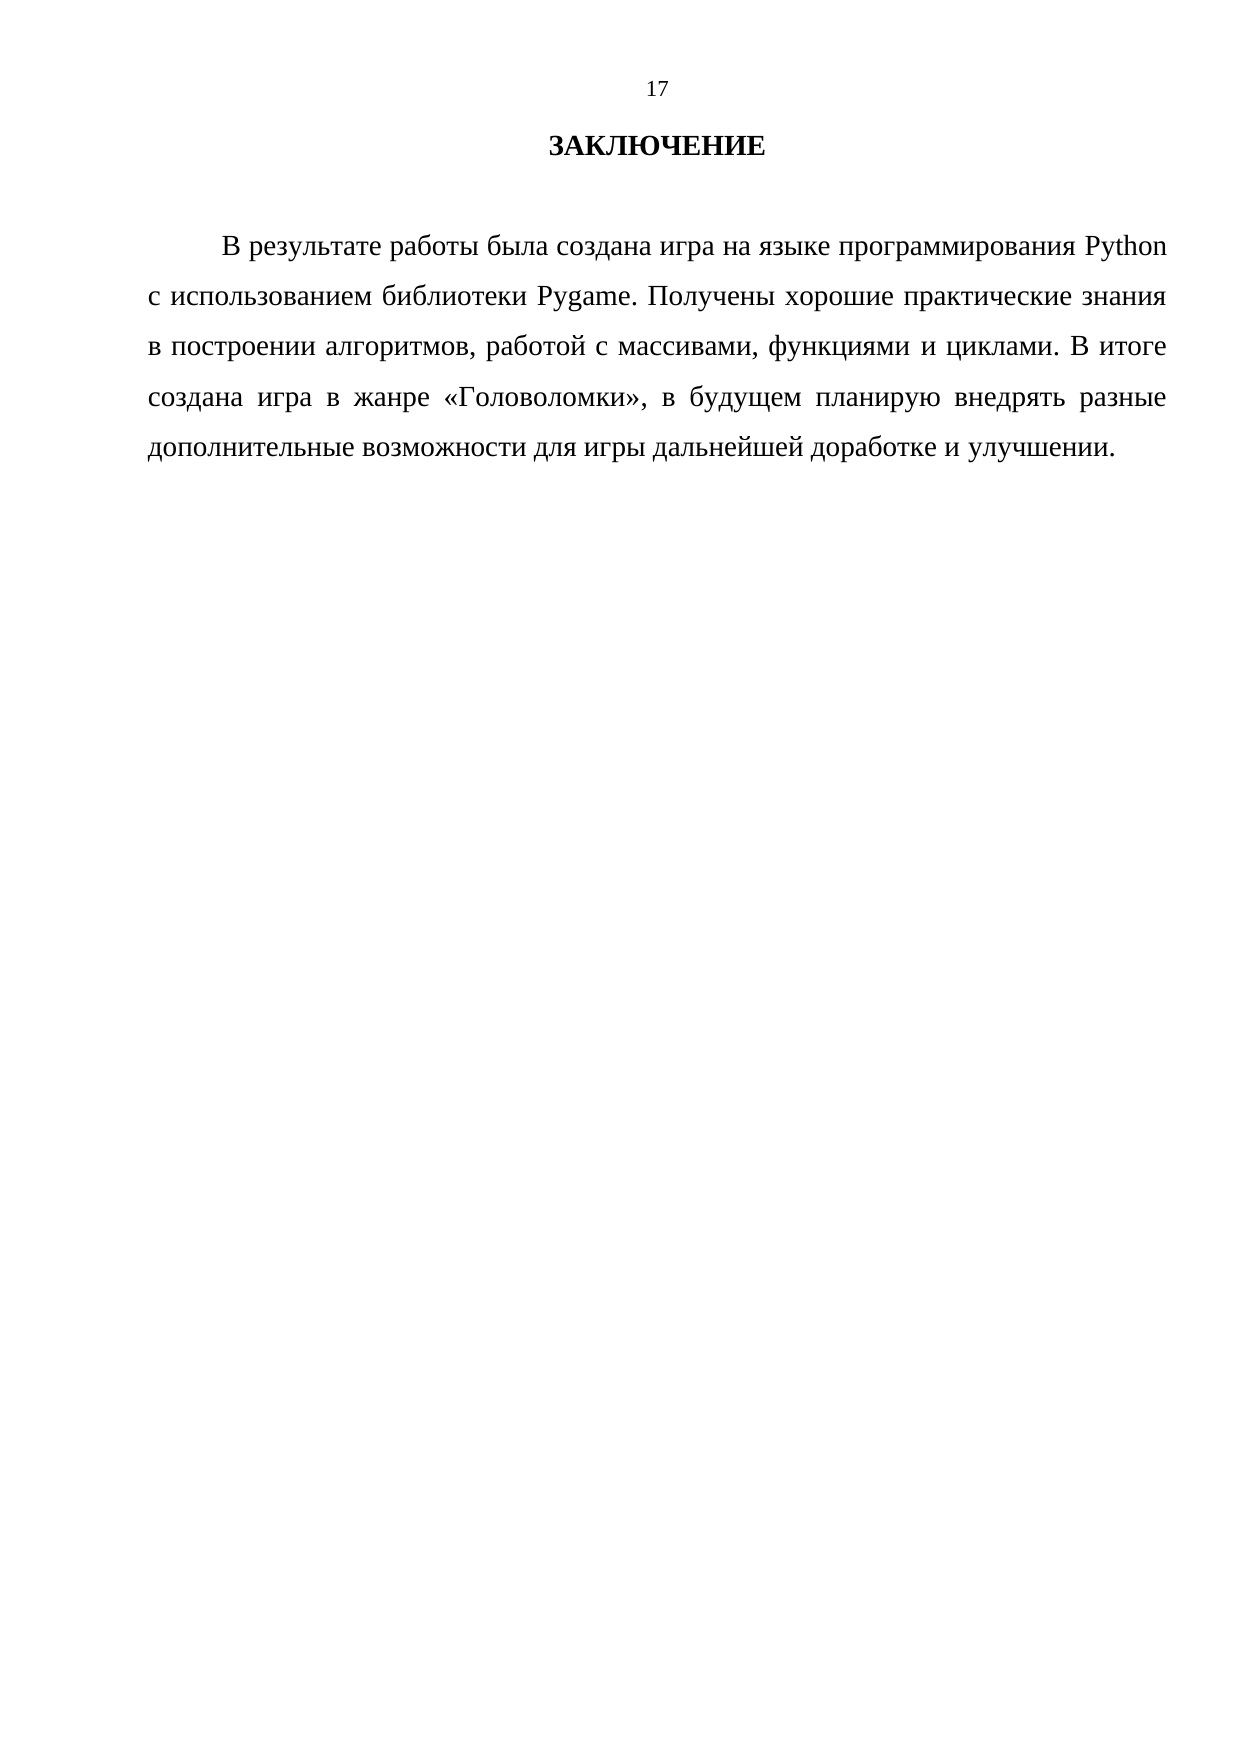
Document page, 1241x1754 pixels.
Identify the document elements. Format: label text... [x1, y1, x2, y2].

text ЗАКЛЮЧЕНИЕ [161, 128, 1153, 161]
text В результате работы была создана игра на языке программирования Python с использованием библиотеки Pygame. Получены хорошие практические знания в построении алгоритмов, работой с массивами, функциями и циклами. В итоге создана игра в жанре «Головоломки», в будущем планирую внедрять разные дополнительные возможности для игры дальнейшей доработке и улучшении. [148, 228, 1167, 463]
